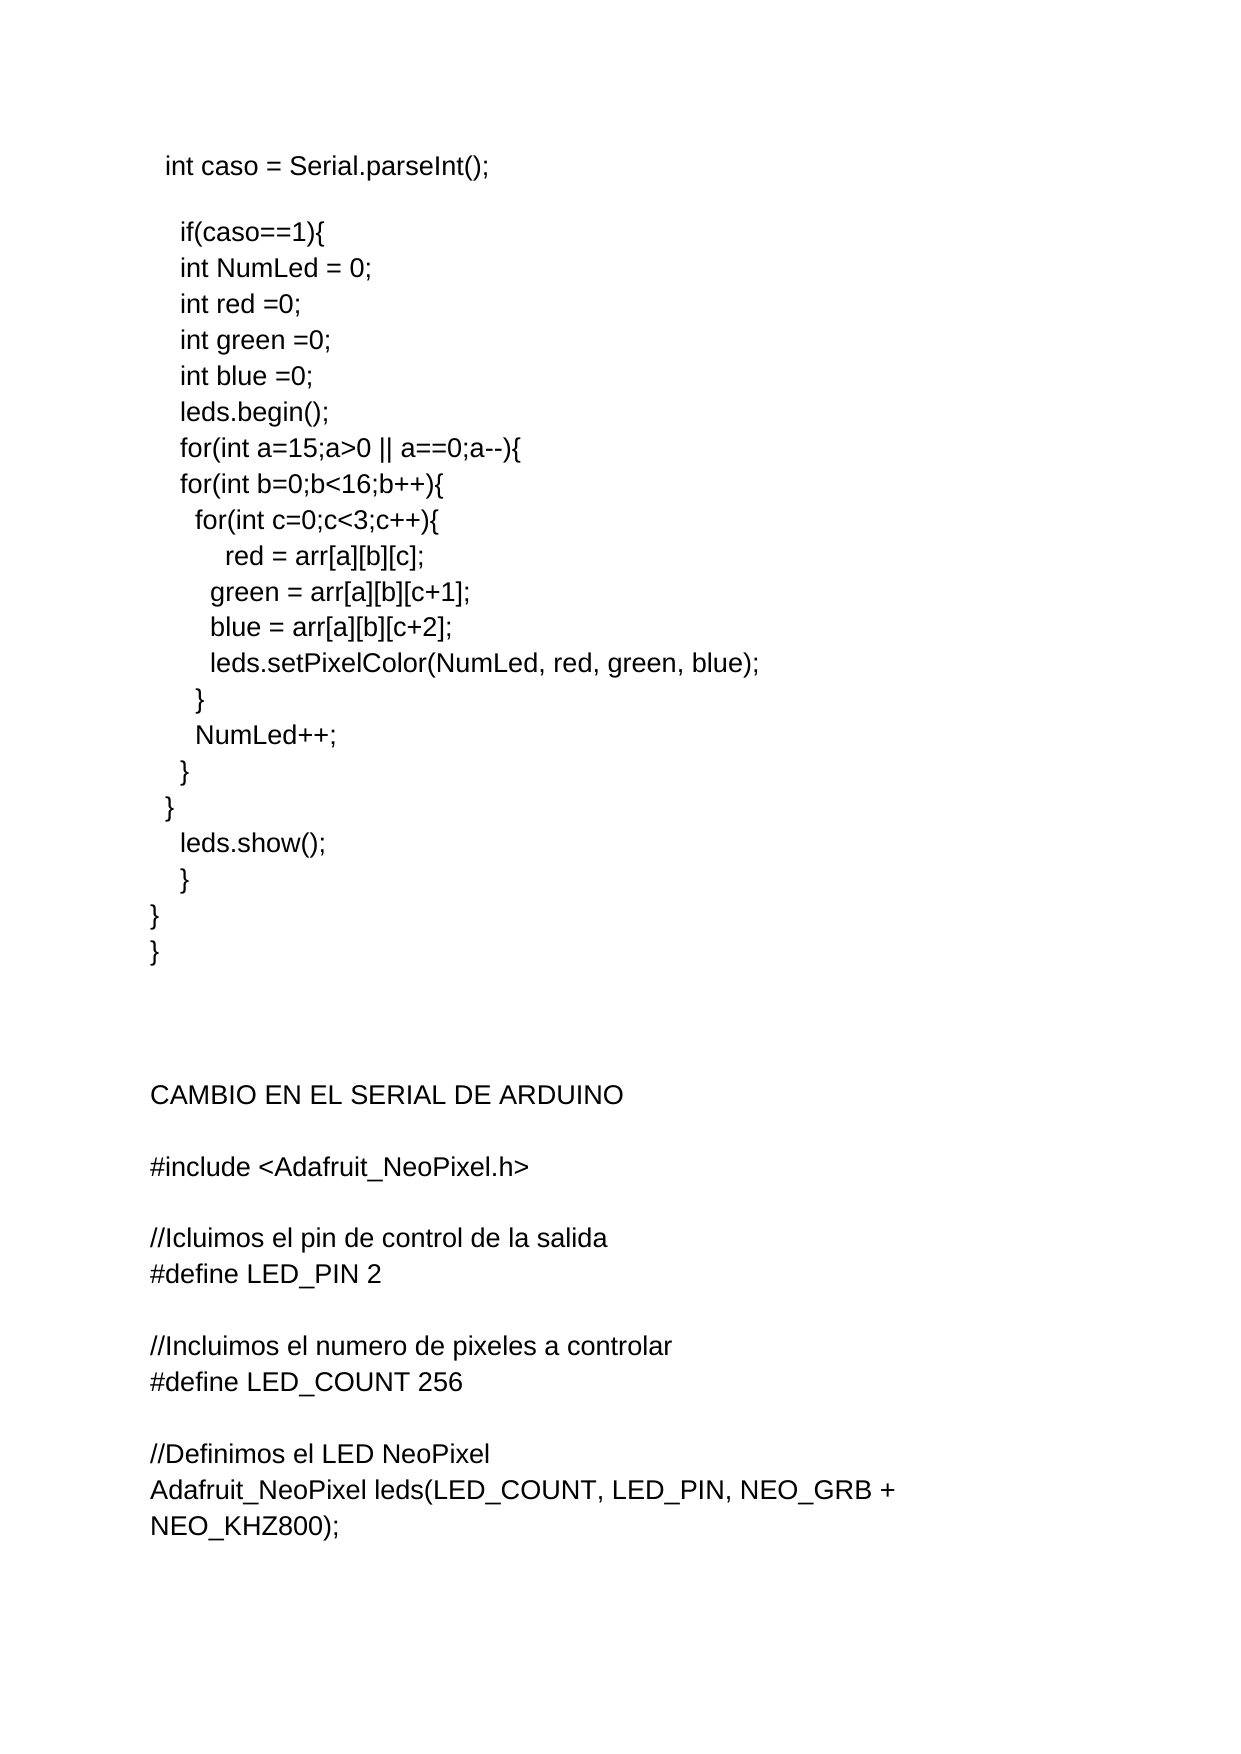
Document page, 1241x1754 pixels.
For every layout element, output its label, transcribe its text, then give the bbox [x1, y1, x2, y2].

text } [150, 935, 1090, 966]
text int green =0; [150, 324, 1090, 355]
text CAMBIO EN EL SERIAL DE ARDUINO [150, 1079, 1090, 1110]
text for(int a=15;a>0 || a==0;a--){ [150, 432, 1090, 463]
text } [150, 899, 1090, 930]
text red = arr[a][b][c]; [150, 539, 1090, 571]
text int blue =0; [150, 360, 1090, 391]
text } [150, 755, 1090, 786]
text } [150, 863, 1090, 894]
text int NumLed = 0; [150, 252, 1090, 283]
text //Icluimos el pin de control de la salida [150, 1222, 1090, 1254]
text if(caso==1){ [150, 216, 1090, 247]
text #define LED_COUNT 256 [150, 1366, 1090, 1397]
text for(int c=0;c<3;c++){ [150, 504, 1090, 535]
text int red =0; [150, 288, 1090, 319]
text for(int b=0;b<16;b++){ [150, 468, 1090, 499]
text #define LED_PIN 2 [150, 1258, 1090, 1289]
text } [150, 683, 1090, 714]
text leds.setPixelColor(NumLed, red, green, blue); [150, 647, 1090, 679]
text NumLed++; [150, 719, 1090, 751]
text blue = arr[a][b][c+2]; [150, 611, 1090, 643]
text green = arr[a][b][c+1]; [150, 576, 1090, 607]
text Adafruit_NeoPixel leds(LED_COUNT, LED_PIN, NEO_GRB + NEO_KHZ800); [150, 1474, 1090, 1541]
text } [150, 791, 1090, 822]
text int caso = Serial.parseInt(); [150, 150, 1090, 181]
text //Definimos el LED NeoPixel [150, 1438, 1090, 1469]
text leds.show(); [150, 827, 1090, 858]
text //Incluimos el numero de pixeles a controlar [150, 1330, 1090, 1361]
text leds.begin(); [150, 396, 1090, 427]
text #include <Adafruit_NeoPixel.h> [150, 1151, 1090, 1182]
